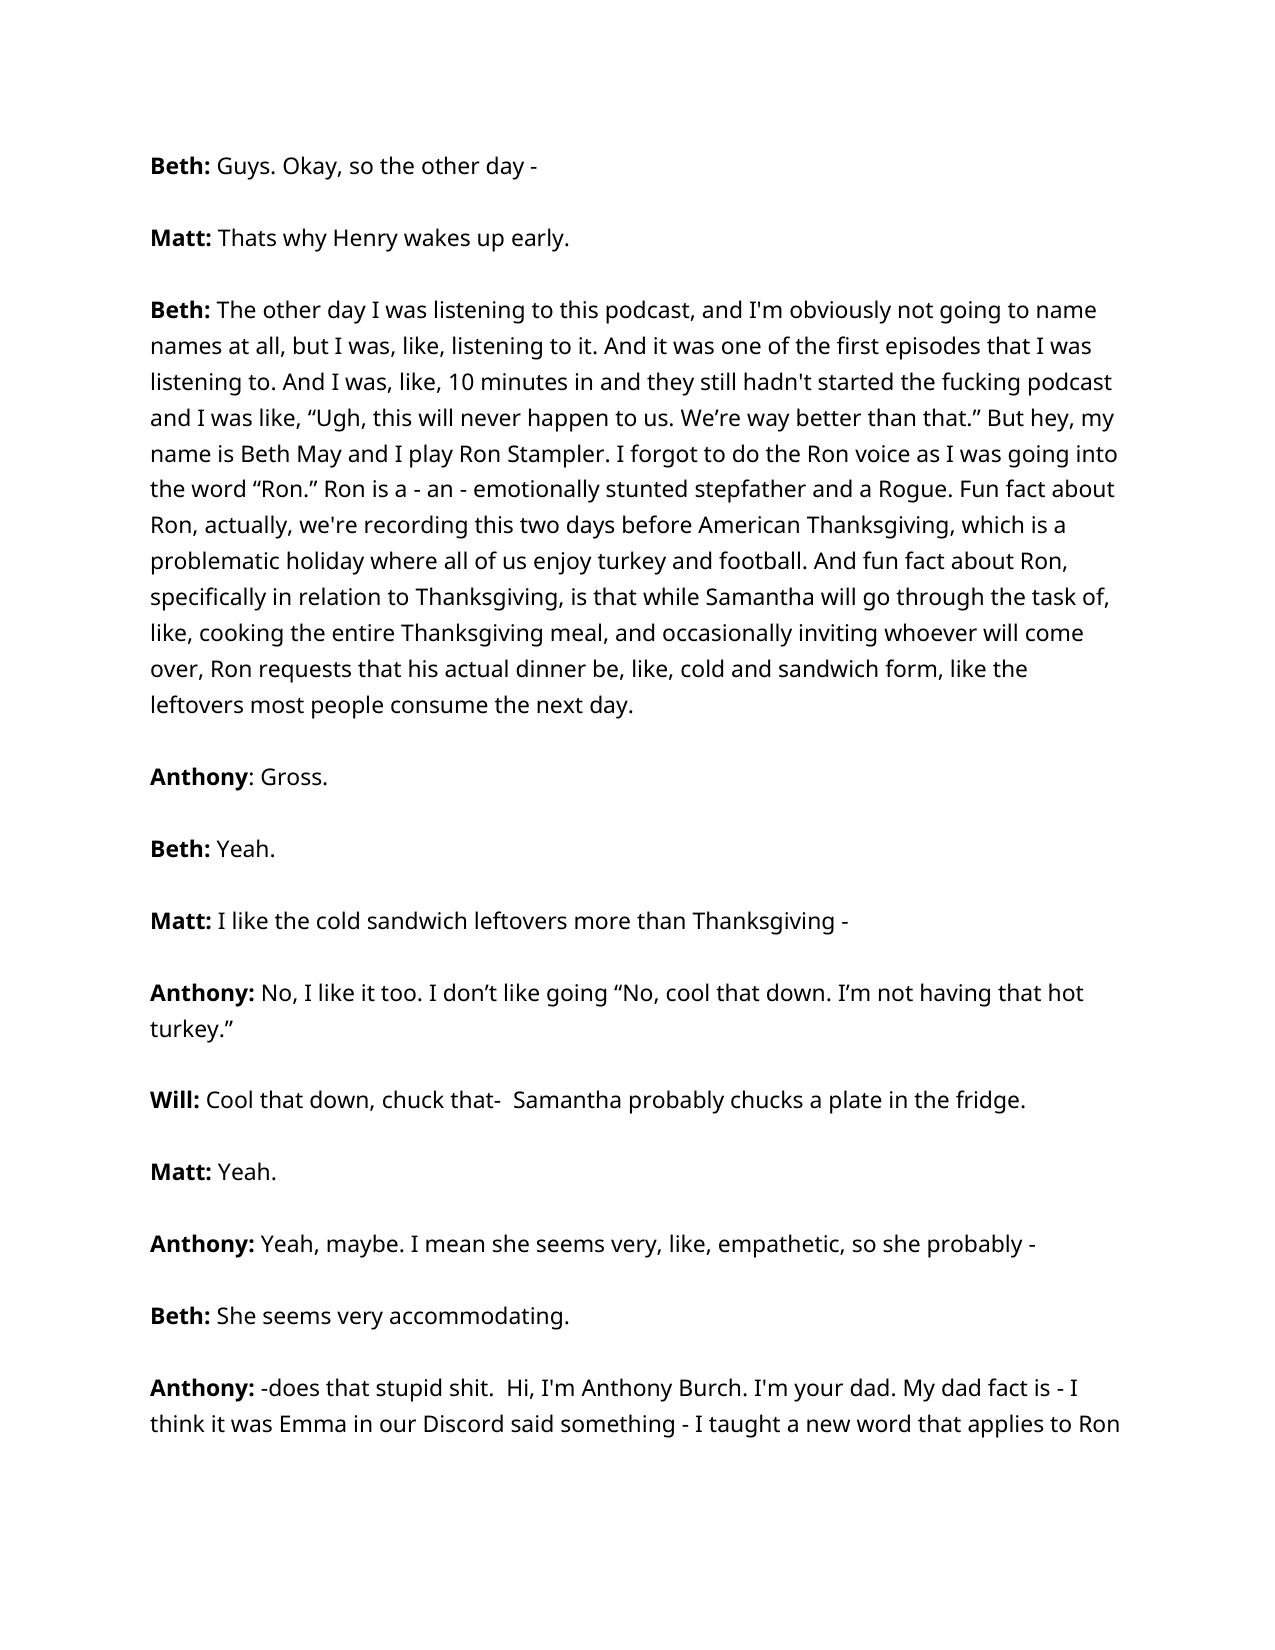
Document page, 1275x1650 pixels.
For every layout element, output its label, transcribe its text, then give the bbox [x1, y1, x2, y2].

text Matt: I like the cold sandwich leftovers more than Thanksgiving - [150, 905, 1125, 936]
text Matt: Thats why Henry wakes up early. [150, 222, 1125, 253]
text Matt: Yeah. [150, 1156, 1125, 1187]
text Anthony: No, I like it too. I don’t like going “No, cool that down. I’m not having that hot turkey.” [150, 977, 1125, 1044]
text Beth: She seems very accommodating. [150, 1300, 1125, 1331]
text Anthony: Yeah, maybe. I mean she seems very, like, empathetic, so she probably - [150, 1228, 1125, 1259]
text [150, 1372, 1125, 1439]
text Beth: Guys. Okay, so the other day - [150, 150, 1125, 181]
text Will: Cool that down, chuck that- Samantha probably chucks a plate in the fridge. [150, 1084, 1125, 1116]
text Anthony: Gross. [150, 761, 1125, 792]
text Beth: The other day I was listening to this podcast, and I'm obviously not going to name names at all, but I was, like, listening to it. And it was one of the first episodes that I was listening to. And I was, like, 10 minutes in and they still hadn't started the fucking podcast and I was like, “Ugh, this will never happen to us. We’re way better than that.” But hey, my name is Beth May and I play Ron Stampler. I forgot to do the Ron voice as I was going into the word “Ron.” Ron is a - an - emotionally stunted stepfather and a Rogue. Fun fact about Ron, actually, we're recording this two days before American Thanksgiving, which is a problematic holiday where all of us enjoy turkey and football. And fun fact about Ron, specifically in relation to Thanksgiving, is that while Samantha will go through the task of, like, cooking the entire Thanksgiving meal, and occasionally inviting whoever will come over, Ron requests that his actual dinner be, like, cold and sandwich form, like the leftovers most people consume the next day. [150, 294, 1125, 720]
text Beth: Yeah. [150, 833, 1125, 864]
